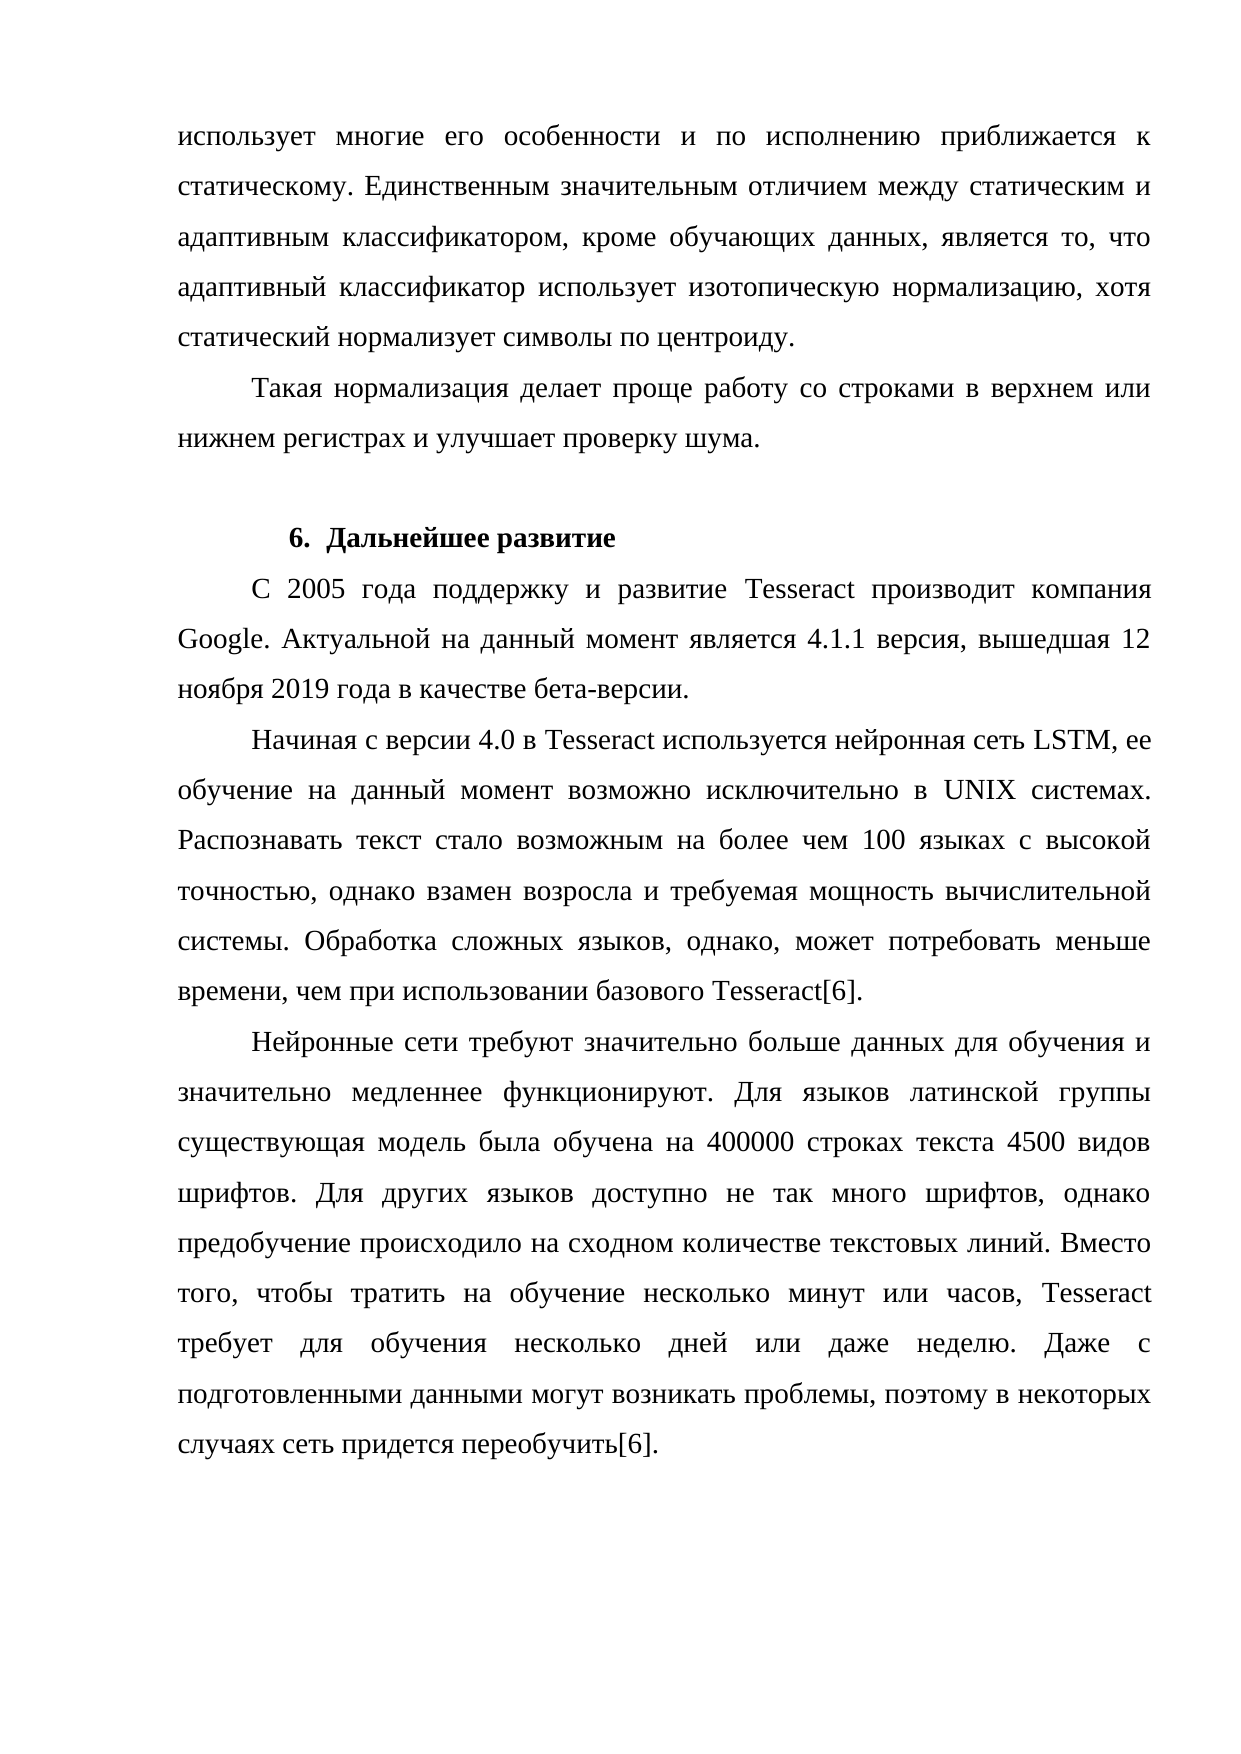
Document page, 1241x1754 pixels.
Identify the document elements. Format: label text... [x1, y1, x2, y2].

text Начиная с версии 4.0 в Tesseract используется нейронная сеть LSTM, ее обучение на данный момент возможно исключительно в UNIX системах. Распознавать текст стало возможным на более чем 100 языках с высокой точностью, однако взамен возросла и требуемая мощность вычислительной системы. Обработка сложных языков, однако, может потребовать меньше времени, чем при использовании базового Tesseract[6]. [177, 722, 1152, 1007]
text С 2005 года поддержку и развитие Tesseract производит компания Google. Актуальной на данный момент является 4.1.1 версия, вышедшая 12 ноября 2019 года в качестве бета-версии. [177, 571, 1152, 705]
text Нейронные сети требуют значительно больше данных для обучения и значительно медленнее функционируют. Для языков латинской группы существующая модель была обучена на 400000 строках текста 4500 видов шрифтов. Для других языков доступно не так много шрифтов, однако предобучение происходило на сходном количестве текстовых линий. Вместо того, чтобы тратить на обучение несколько минут или часов, Tesseract требует для обучения несколько дней или даже неделю. Даже с подготовленными данными могут возникать проблемы, поэтому в некоторых случаях сеть придется переобучить[6]. [177, 1024, 1152, 1460]
text Такая нормализация делает проще работу со строками в верхнем или нижнем регистрах и улучшает проверку шума. [177, 370, 1152, 453]
text Дальнейшее развитие [288, 521, 1152, 554]
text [177, 118, 1152, 353]
